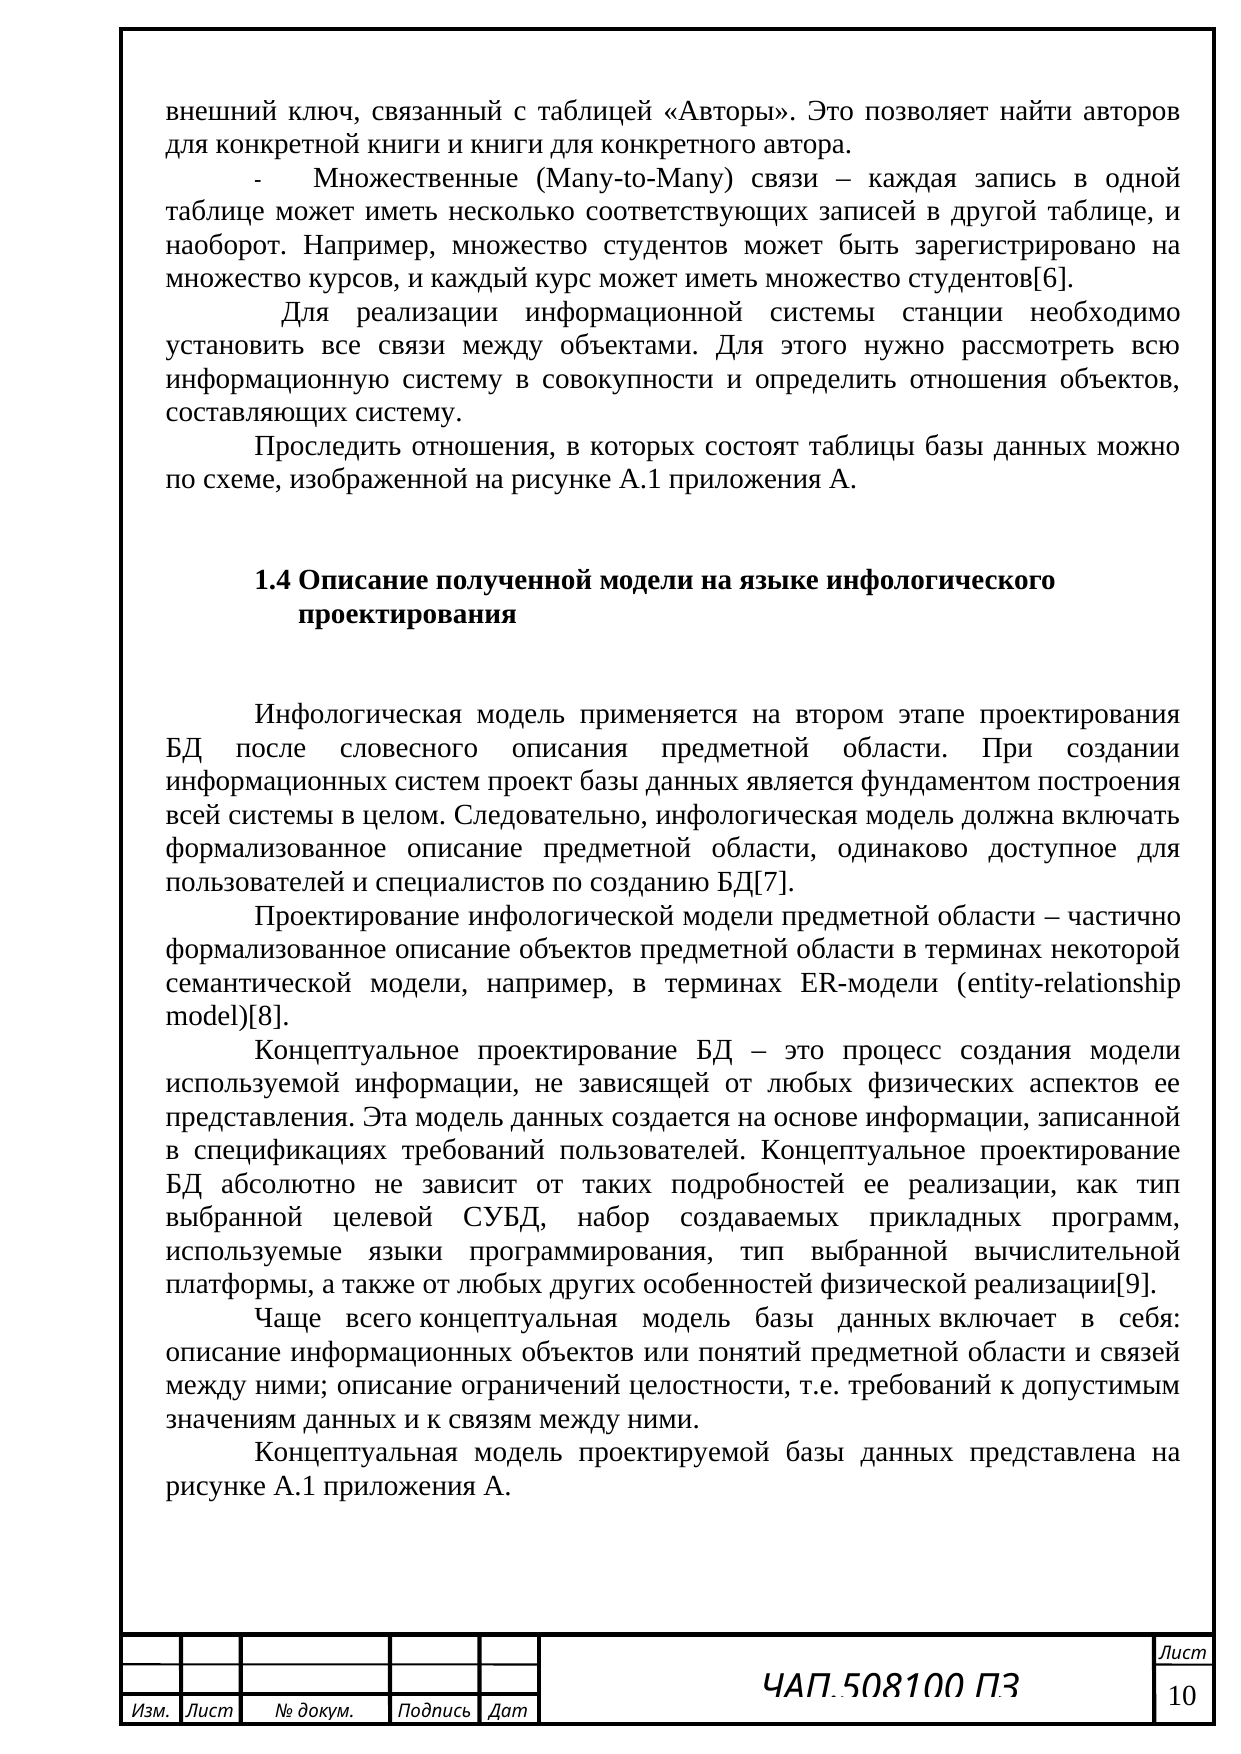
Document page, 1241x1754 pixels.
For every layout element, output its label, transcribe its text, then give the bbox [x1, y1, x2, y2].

list проектирования [165, 596, 1181, 629]
subtitle 1.4 Описание полученной модели на языке инфологического [165, 562, 1181, 596]
text Концептуальное проектирование БД – это процесс создания модели используемой информации, не зависящей от любых физических аспектов ее представления. Эта модель данных создается на основе информации, записанной в спецификациях требований пользователей. Концептуальное проектирование БД абсолютно не зависит от таких подробностей ее реализации, как тип выбранной целевой СУБД, набор создаваемых прикладных программ, используемые языки программирования, тип выбранной вычислительной платформы, а также от любых других особенностей физической реализации[9]. [165, 1032, 1181, 1300]
text Для реализации информационной системы станции необходимо установить все связи между объектами. Для этого нужно рассмотреть всю информационную систему в совокупности и определить отношения объектов, составляющих систему. [165, 294, 1181, 428]
text Проектирование инфологической модели предметной области – частично формализованное описание объектов предметной области в терминах некоторой семантической модели, например, в терминах ER-модели (entity-relationship model)[8]. [165, 898, 1181, 1032]
list Проследить отношения, в которых состоят таблицы базы данных можно по схеме, изображенной на рисунке A.1 приложения A. [165, 428, 1181, 495]
text Чаще всего концептуальная модель базы данных включает в себя: описание информационных объектов или понятий предметной области и связей между ними; описание ограничений целостности, т.е. требований к допустимым значениям данных и к связям между ними. [165, 1300, 1181, 1434]
list Инфологическая модель применяется на втором этапе проектирования БД после словесного описания предметной области. При создании информационных систем проект базы данных является фундаментом построения всей системы в целом. Следовательно, инфологическая модель должна включать формализованное описание предметной области, одинаково доступное для пользователей и специалистов по созданию БД[7]. [165, 696, 1181, 898]
text Концептуальная модель проектируемой базы данных представлена на рисунке А.1 приложения А. [165, 1434, 1181, 1501]
list Множественные (Many-to-Many) связи – каждая запись в одной таблице может иметь несколько соответствующих записей в другой таблице, и наоборот. Например, множество студентов может быть зарегистрировано на множество курсов, и каждый курс может иметь множество студентов[6]. [165, 160, 1181, 294]
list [165, 93, 1181, 160]
